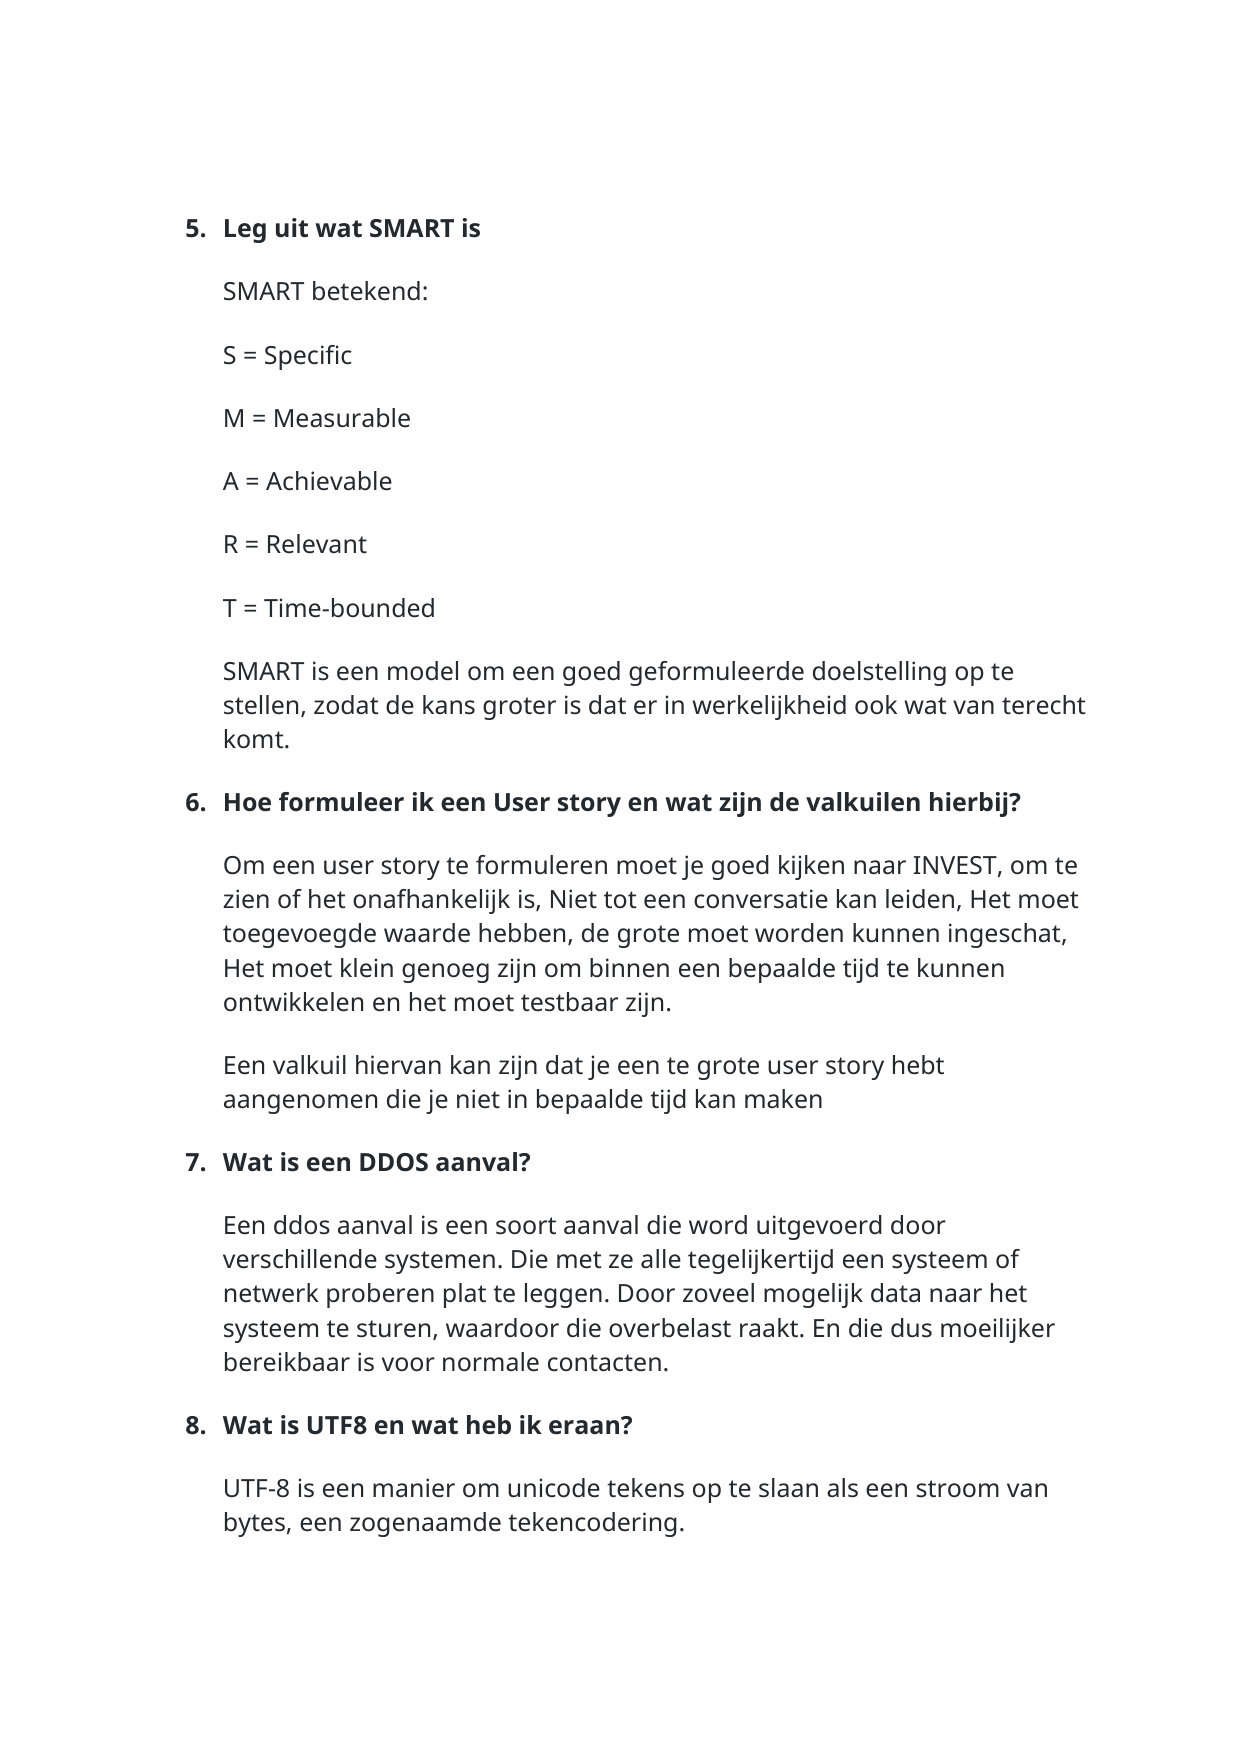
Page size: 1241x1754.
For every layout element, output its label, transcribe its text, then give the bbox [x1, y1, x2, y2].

text A = Achievable [223, 464, 1093, 498]
text M = Measurable [223, 401, 1093, 434]
list Leg uit wat SMART is [185, 211, 1093, 245]
text SMART is een model om een goed geformuleerde doelstelling op te stellen, zodat de kans groter is dat er in werkelijkheid ook wat van terecht komt. [223, 653, 1093, 756]
text T = Time-bounded [223, 590, 1093, 624]
list Wat is een DDOS aanval? [185, 1145, 1093, 1179]
text SMART betekend: [223, 274, 1093, 308]
text S = Specific [223, 337, 1093, 371]
text UTF-8 is een manier om unicode tekens op te slaan als een stroom van bytes, een zogenaamde tekencodering. [223, 1471, 1093, 1539]
list Wat is UTF8 en wat heb ik eraan? [185, 1407, 1093, 1442]
text Een ddos aanval is een soort aanval die word uitgevoerd door verschillende systemen. Die met ze alle tegelijkertijd een systeem of netwerk proberen plat te leggen. Door zoveel mogelijk data naar het systeem te sturen, waardoor die overbelast raakt. En die dus moeilijker bereikbaar is voor normale contacten. [223, 1208, 1093, 1378]
list Hoe formuleer ik een User story en wat zijn de valkuilen hierbij? [185, 785, 1093, 819]
text R = Relevant [223, 527, 1093, 561]
text Een valkuil hiervan kan zijn dat je een te grote user story hebt aangenomen die je niet in bepaalde tijd kan maken [223, 1047, 1093, 1116]
text Om een user story te formuleren moet je goed kijken naar INVEST, om te zien of het onafhankelijk is, Niet tot een conversatie kan leiden, Het moet toegevoegde waarde hebben, de grote moet worden kunnen ingeschat, Het moet klein genoeg zijn om binnen een bepaalde tijd te kunnen ontwikkelen en het moet testbaar zijn. [223, 848, 1093, 1018]
